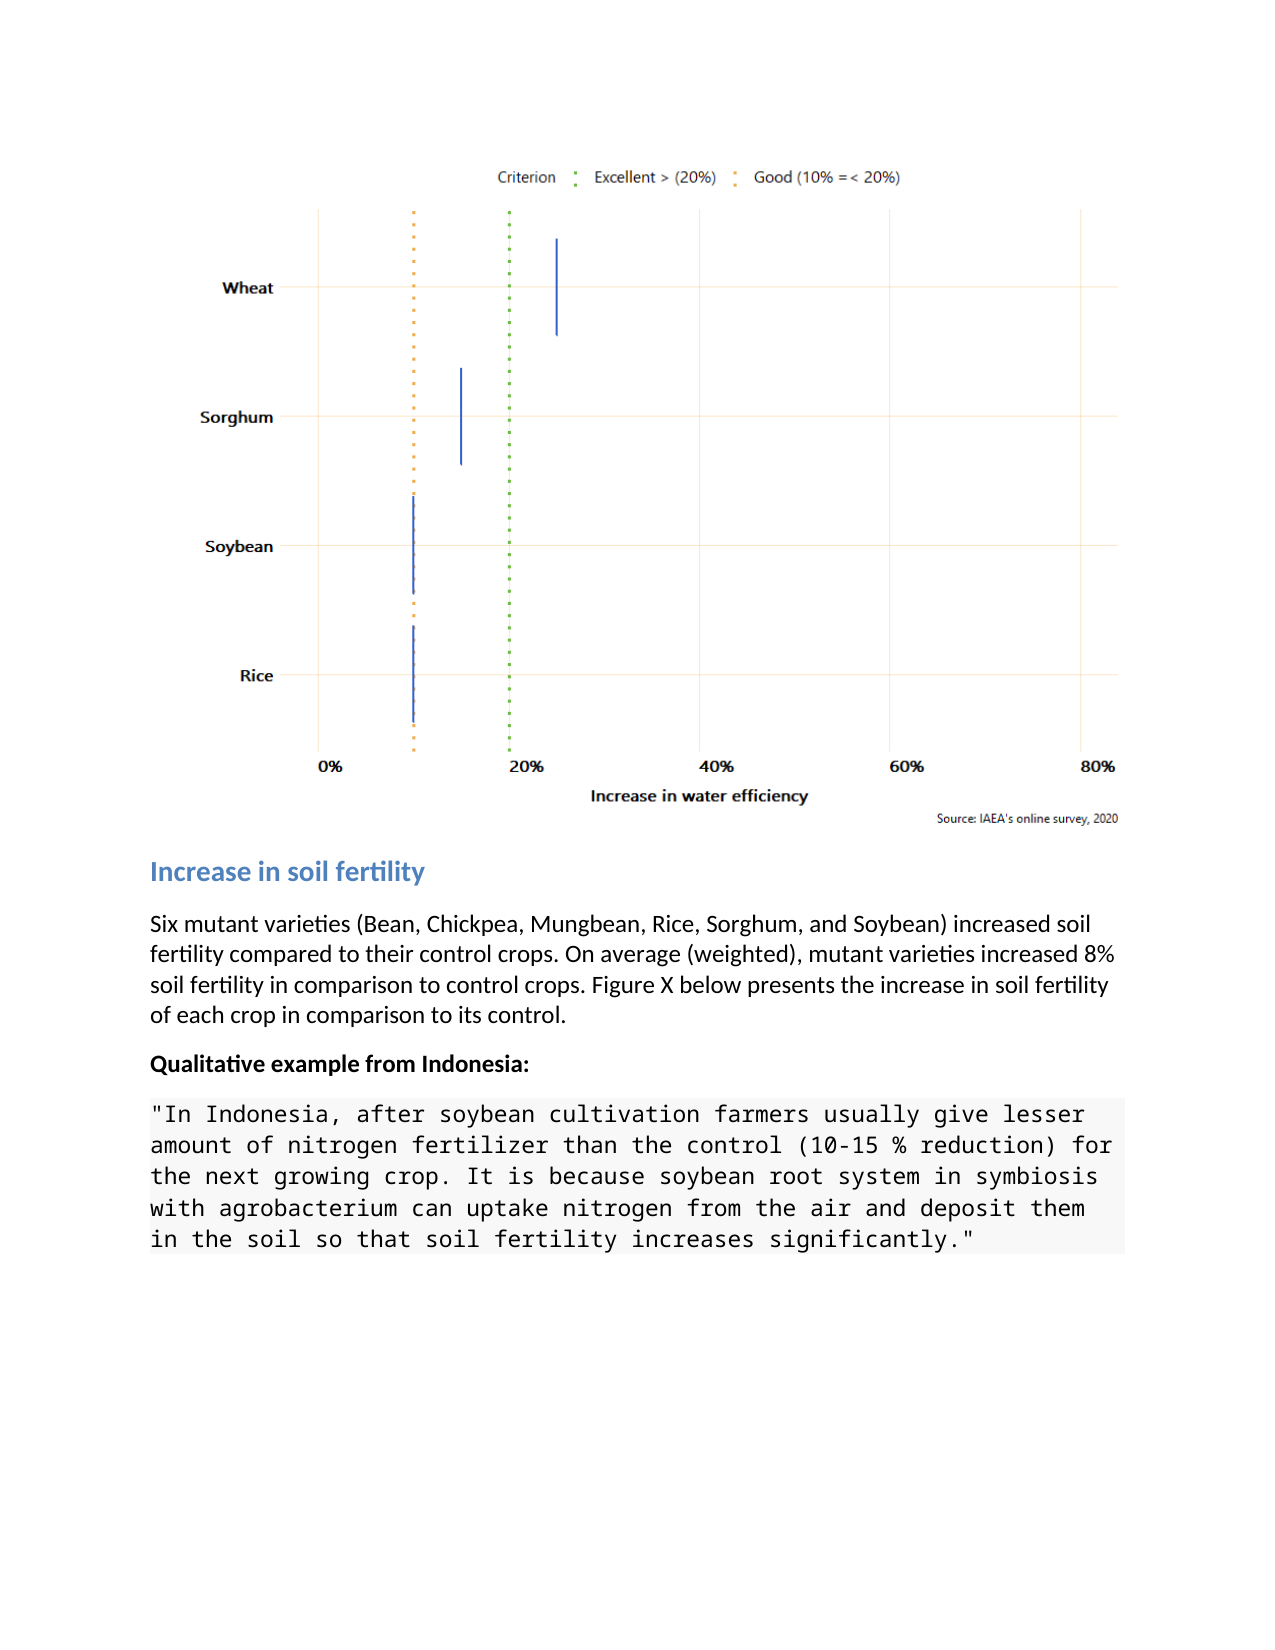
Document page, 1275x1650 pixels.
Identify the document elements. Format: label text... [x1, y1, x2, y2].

subtitle Increase in soil fertility [150, 853, 1125, 889]
text "In Indonesia, after soybean cultivation farmers usually give lesser amount of nitrogen fertilizer than the control (10-15 % reduction) for the next growing crop. It is because soybean root system in symbiosis with agrobacterium can uptake nitrogen from the air and deposit them in the soil so that soil fertility increases significantly." [150, 1098, 1125, 1254]
text Six mutant varieties (Bean, Chickpea, Mungbean, Rice, Sorghum, and Soybean) increased soil fertility compared to their control crops. On average (weighted), mutant varieties increased 8% soil fertility in comparison to control crops. Figure X below presents the increase in soil fertility of each crop in comparison to its control. [150, 908, 1125, 1030]
text Qualitative example from Indonesia: [150, 1048, 1125, 1079]
picture [150, 150, 1125, 833]
